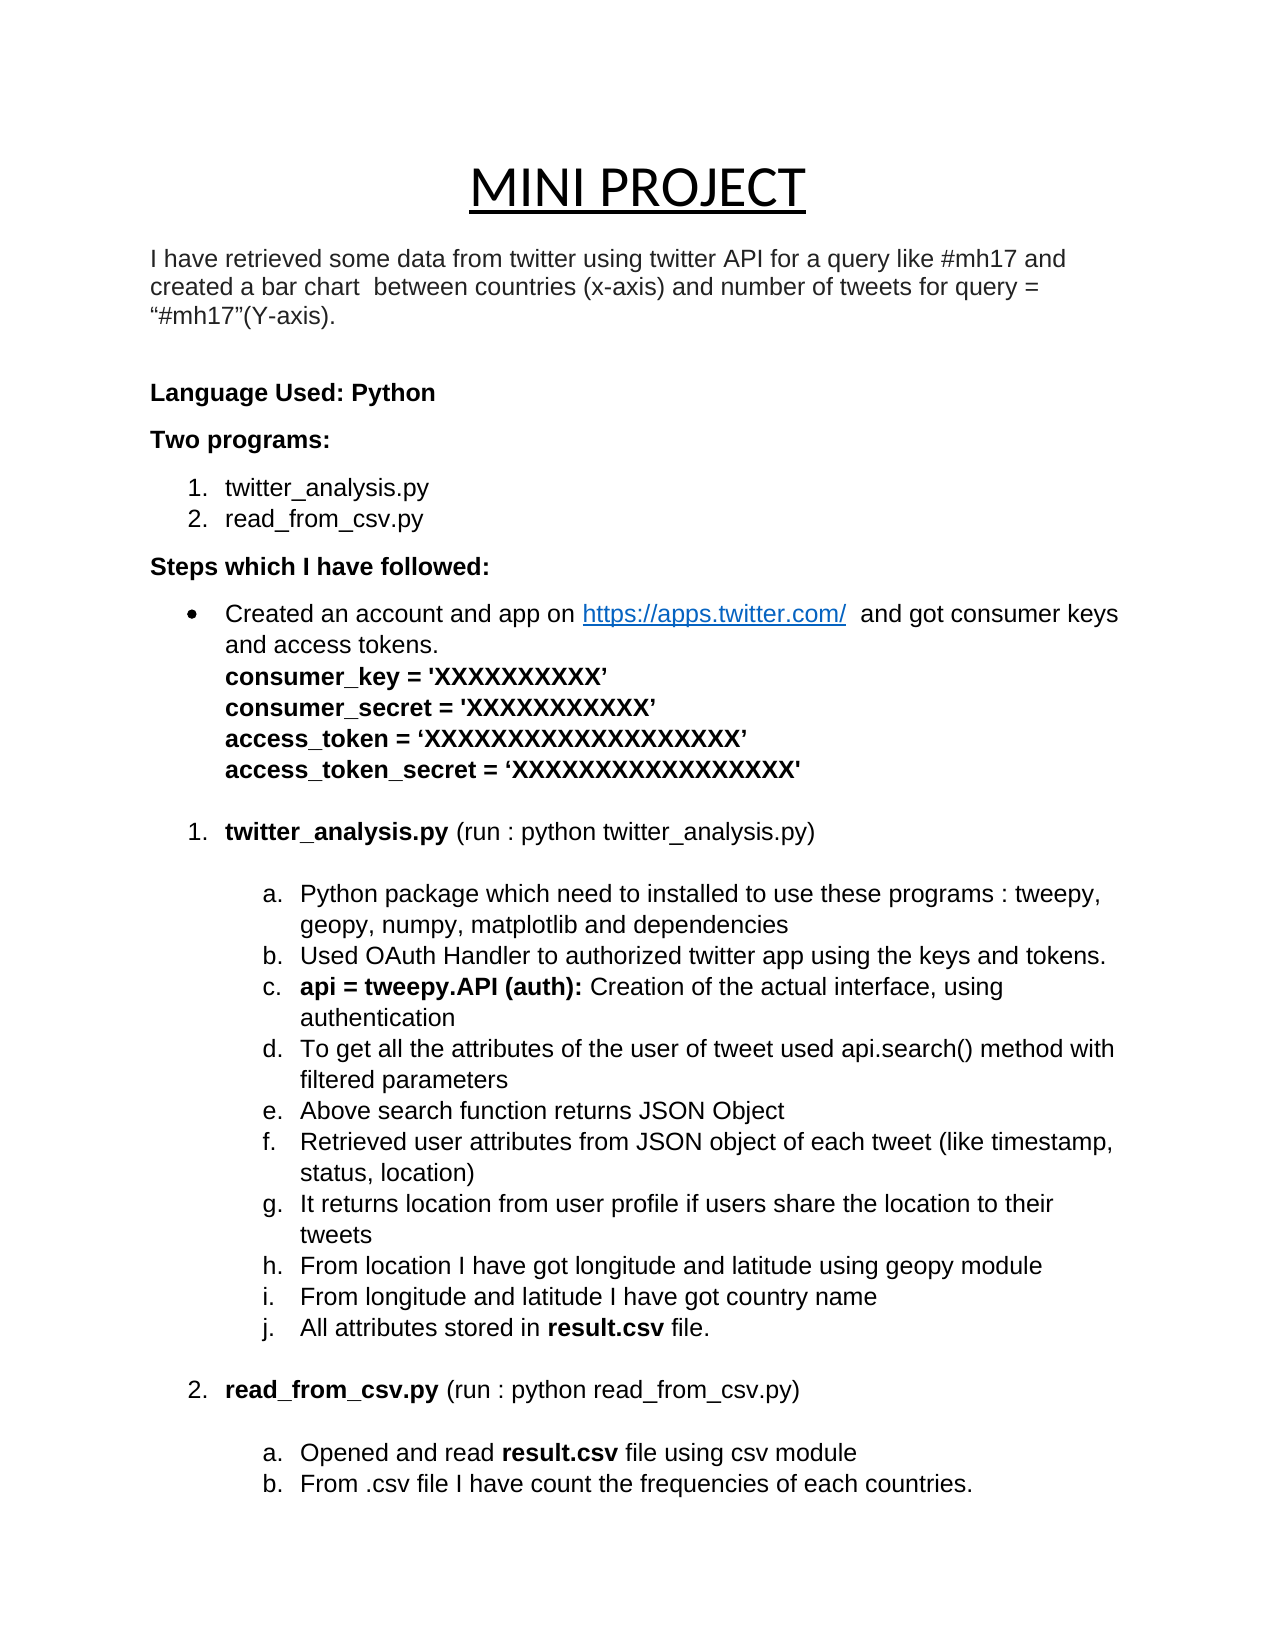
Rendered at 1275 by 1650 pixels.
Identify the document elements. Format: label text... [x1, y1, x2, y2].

list Used OAuth Handler to authorized twitter app using the keys and tokens. [262, 941, 1125, 970]
text Steps which I have followed: [150, 552, 1125, 580]
list Opened and read result.csv file using csv module [262, 1438, 1125, 1466]
list Created an account and app on https://apps.twitter.com/ and got consumer keys and access tokens. [187, 599, 1125, 659]
list twitter_analysis.py [187, 473, 1125, 502]
text Language Used: Python [150, 377, 1125, 406]
list api = tweepy.API (auth): Creation of the actual interface, using authentication [262, 972, 1125, 1032]
list access_token_secret = ‘XXXXXXXXXXXXXXXXX' [225, 755, 1125, 783]
list From .csv file I have count the frequencies of each countries. [262, 1469, 1125, 1497]
list consumer_secret = 'XXXXXXXXXXX’ [225, 693, 1125, 721]
list To get all the attributes of the user of tweet used api.search() method with filtered parameters [262, 1034, 1125, 1094]
list consumer_key = 'XXXXXXXXXX’ [225, 662, 1125, 690]
list read_from_csv.py (run : python read_from_csv.py) [187, 1376, 1125, 1404]
list It returns location from user profile if users share the location to their tweets [262, 1189, 1125, 1249]
list From longitude and latitude I have got country name [262, 1282, 1125, 1311]
text I have retrieved some data from twitter using twitter API for a query like #mh17 and created a bar chart between countries (x-axis) and number of tweets for query = “#mh17”(Y-axis). [150, 243, 1125, 330]
list All attributes stored in result.csv file. [262, 1313, 1125, 1342]
list Python package which need to installed to use these programs : tweepy, geopy, numpy, matplotlib and dependencies [262, 879, 1125, 939]
list Retrieved user attributes from JSON object of each tweet (like timestamp, status, location) [262, 1127, 1125, 1187]
text Two programs: [150, 425, 1125, 454]
list access_token = ‘XXXXXXXXXXXXXXXXXXX’ [225, 724, 1125, 752]
list twitter_analysis.py (run : python twitter_analysis.py) [187, 817, 1125, 846]
list Above search function returns JSON Object [262, 1096, 1125, 1125]
list read_from_csv.py [187, 504, 1125, 533]
text MINI PROJECT [150, 150, 1125, 221]
list From location I have got longitude and latitude using geopy module [262, 1251, 1125, 1280]
